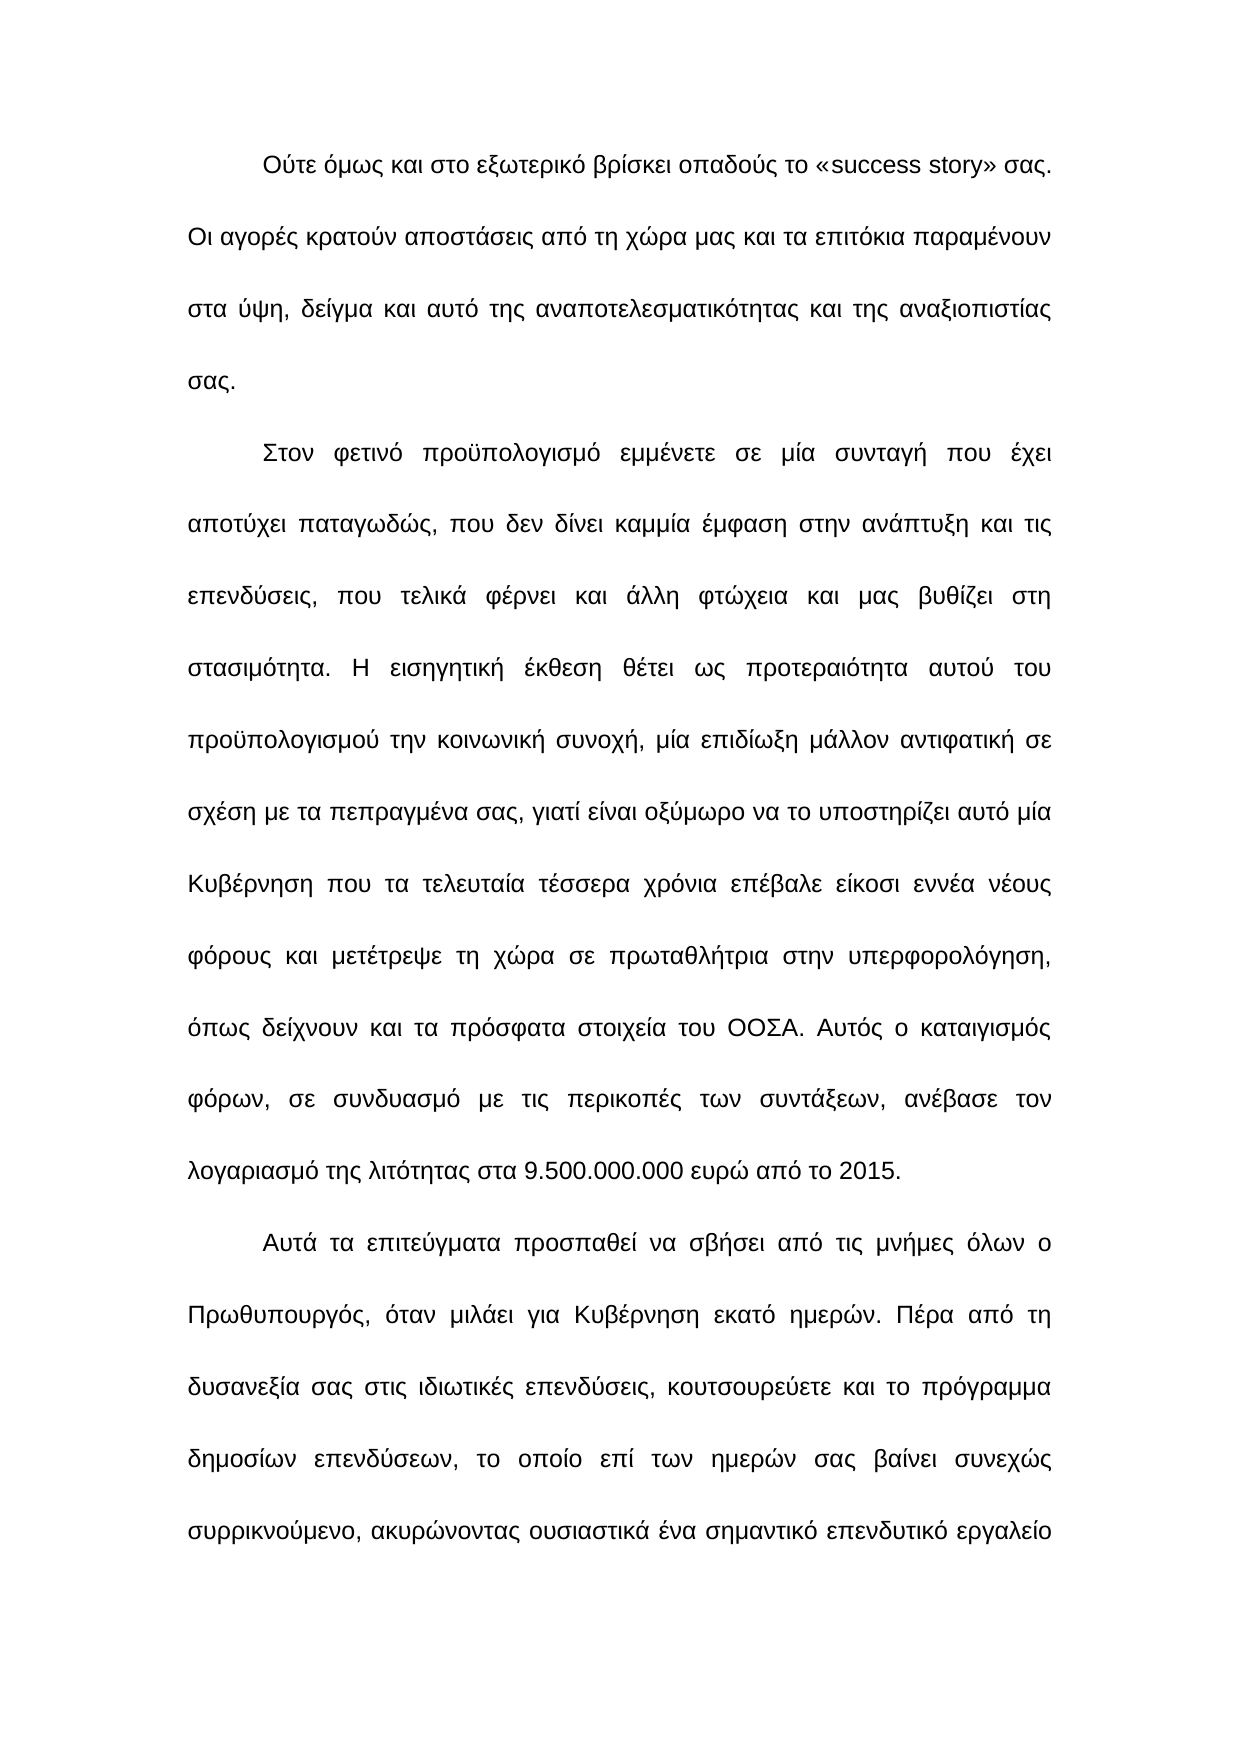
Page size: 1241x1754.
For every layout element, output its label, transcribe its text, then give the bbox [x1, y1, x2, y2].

text Ούτε όμως και στο εξωτερικό βρίσκει οπαδούς το «success story» σας. Οι αγορές κρατούν αποστάσεις από τη χώρα μας και τα επιτόκια παραμένουν στα ύψη, δείγμα και αυτό της αναποτελεσματικότητας και της αναξιοπιστίας σας. [187, 150, 1053, 394]
text Στον φετινό προϋπολογισμό εμμένετε σε μία συνταγή που έχει αποτύχει παταγωδώς, που δεν δίνει καμμία έμφαση στην ανάπτυξη και τις επενδύσεις, που τελικά φέρνει και άλλη φτώχεια και μας βυθίζει στη στασιμότητα. Η εισηγητική έκθεση θέτει ως προτεραιότητα αυτού του προϋπολογισμού την κοινωνική συνοχή, μία επιδίωξη μάλλον αντιφατική σε σχέση με τα πεπραγμένα σας, γιατί είναι οξύμωρο να το υποστηρίζει αυτό μία Κυβέρνηση που τα τελευταία τέσσερα χρόνια επέβαλε είκοσι εννέα νέους φόρους και μετέτρεψε τη χώρα σε πρωταθλήτρια στην υπερφορολόγηση, όπως δείχνουν και τα πρόσφατα στοιχεία του ΟΟΣΑ. Αυτός ο καταιγισμός φόρων, σε συνδυασμό με τις περικοπές των συντάξεων, ανέβασε τον λογαριασμό της λιτότητας στα 9.500.000.000 ευρώ από το 2015. [187, 437, 1053, 1185]
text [187, 1228, 1053, 1544]
